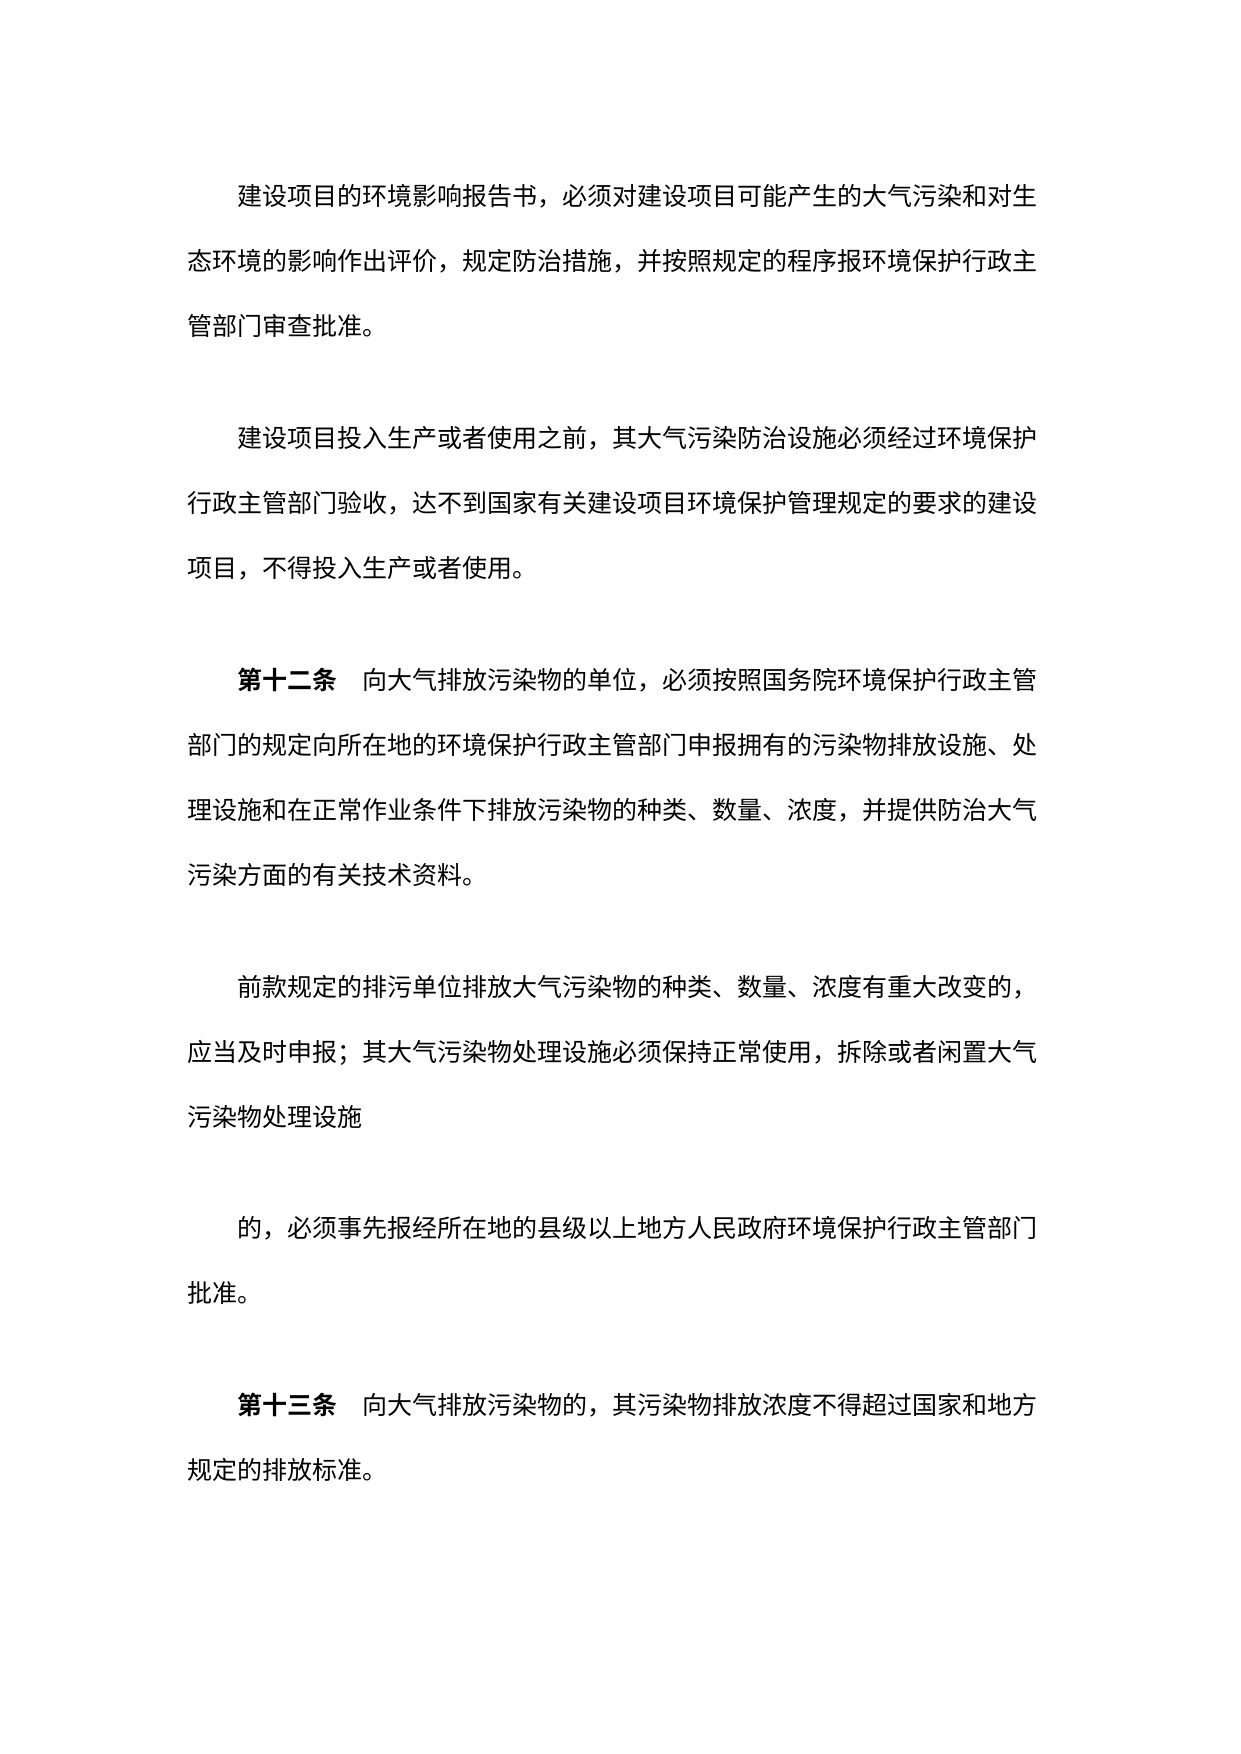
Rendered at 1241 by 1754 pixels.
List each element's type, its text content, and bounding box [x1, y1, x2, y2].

text 前款规定的排污单位排放大气污染物的种类、数量、浓度有重大改变的，应当及时申报；其大气污染物处理设施必须保持正常使用，拆除或者闲置大气污染物处理设施 [187, 953, 1053, 1148]
text 第十三条 向大气排放污染物的，其污染物排放浓度不得超过国家和地方规定的排放标准。 [187, 1371, 1053, 1501]
text 建设项目的环境影响报告书，必须对建设项目可能产生的大气污染和对生态环境的影响作出评价，规定防治措施，并按照规定的程序报环境保护行政主管部门审查批准。 [187, 162, 1053, 357]
text 第十二条 向大气排放污染物的单位，必须按照国务院环境保护行政主管部门的规定向所在地的环境保护行政主管部门申报拥有的污染物排放设施、处理设施和在正常作业条件下排放污染物的种类、数量、浓度，并提供防治大气污染方面的有关技术资料。 [187, 646, 1053, 906]
text 建设项目投入生产或者使用之前，其大气污染防治设施必须经过环境保护行政主管部门验收，达不到国家有关建设项目环境保护管理规定的要求的建设项目，不得投入生产或者使用。 [187, 404, 1053, 599]
text 的，必须事先报经所在地的县级以上地方人民政府环境保护行政主管部门批准。 [187, 1194, 1053, 1324]
